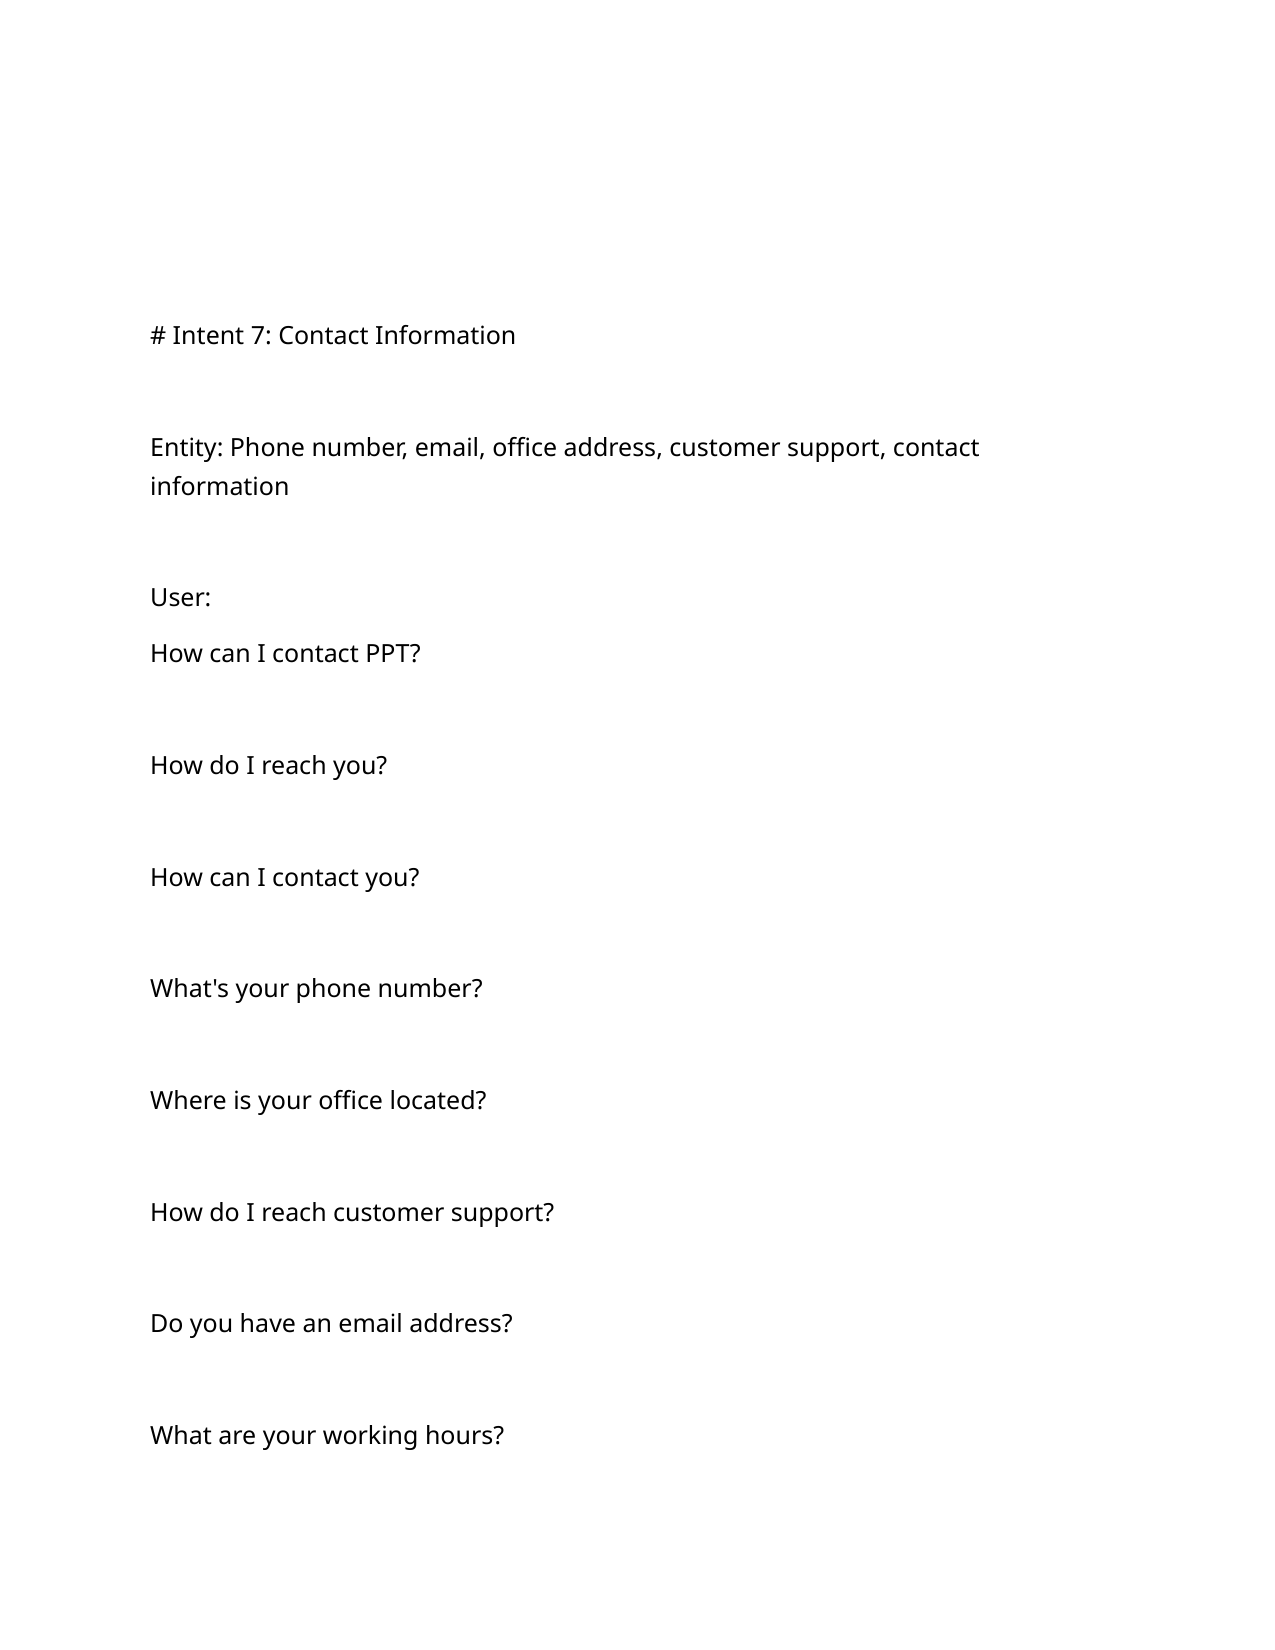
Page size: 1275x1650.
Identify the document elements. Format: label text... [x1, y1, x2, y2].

text How can I contact PPT? [150, 636, 1125, 670]
text Do you have an email address? [150, 1306, 1125, 1340]
text What are your working hours? [150, 1417, 1125, 1452]
text How do I reach you? [150, 747, 1125, 782]
text How can I contact you? [150, 859, 1125, 893]
text What's your phone number? [150, 971, 1125, 1005]
text User: [150, 580, 1125, 614]
text Where is your office located? [150, 1082, 1125, 1117]
text # Intent 7: Contact Information [150, 317, 1125, 352]
text Entity: Phone number, email, office address, customer support, contact information [150, 429, 1125, 502]
text How do I reach customer support? [150, 1194, 1125, 1228]
